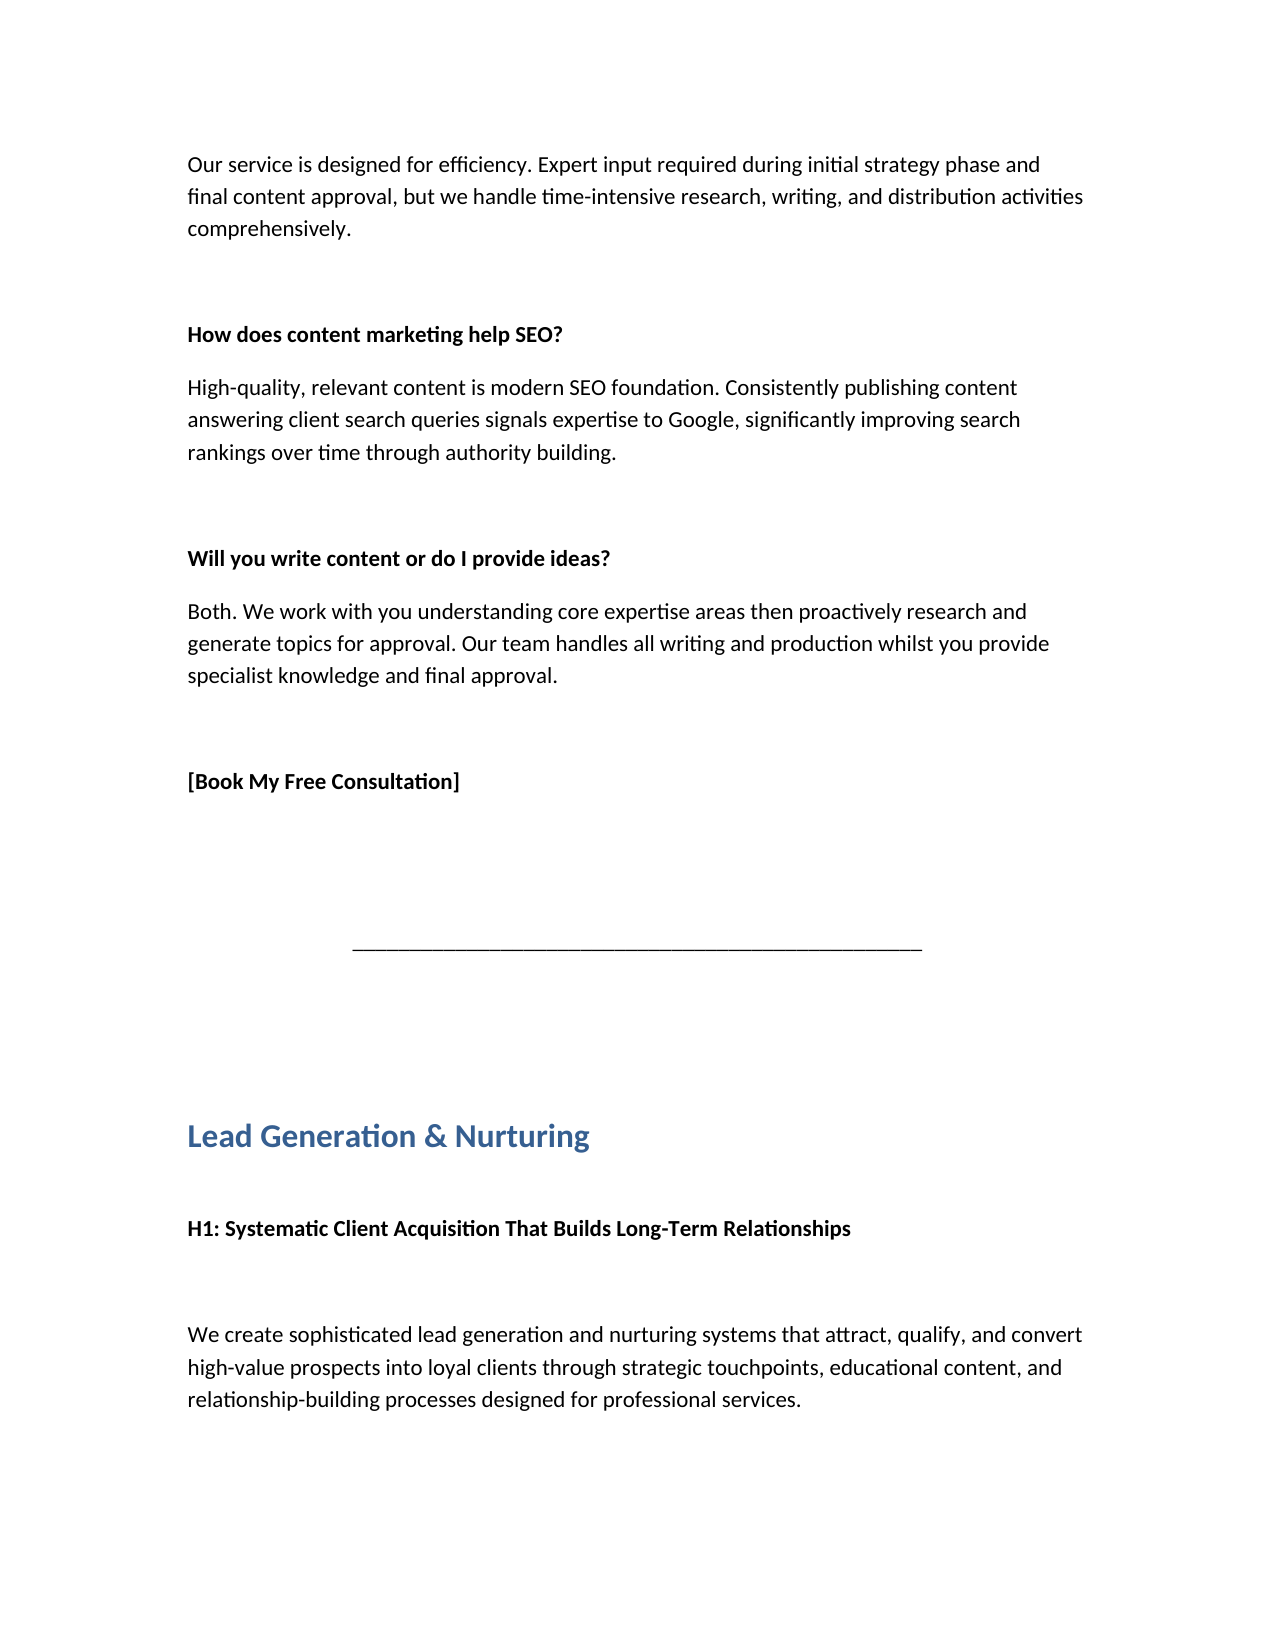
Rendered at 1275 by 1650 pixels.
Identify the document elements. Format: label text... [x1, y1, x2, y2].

text Our service is designed for efficiency. Expert input required during initial strategy phase and final content approval, but we handle time-intensive research, writing, and distribution activities comprehensively. [187, 150, 1087, 242]
text We create sophisticated lead generation and nurturing systems that attract, qualify, and convert high-value prospects into loyal clients through strategic touchpoints, educational content, and relationship-building processes designed for professional services. [187, 1320, 1087, 1413]
text High-quality, relevant content is modern SEO foundation. Consistently publishing content answering client search queries signals expertise to Google, significantly improving search rankings over time through authority building. [187, 373, 1087, 466]
subtitle Lead Generation & Nurturing [187, 1114, 1087, 1155]
text H1: Systematic Client Acquisition That Builds Long-Term Relationships [187, 1214, 1087, 1242]
text [Book My Free Consultation] [187, 767, 1087, 795]
text Will you write content or do I provide ideas? [187, 544, 1087, 572]
text __________________________________________________ [187, 926, 1087, 954]
text Both. We work with you understanding core expertise areas then proactively research and generate topics for approval. Our team handles all writing and production whilst you provide specialist knowledge and final approval. [187, 597, 1087, 689]
text How does content marketing help SEO? [187, 320, 1087, 348]
